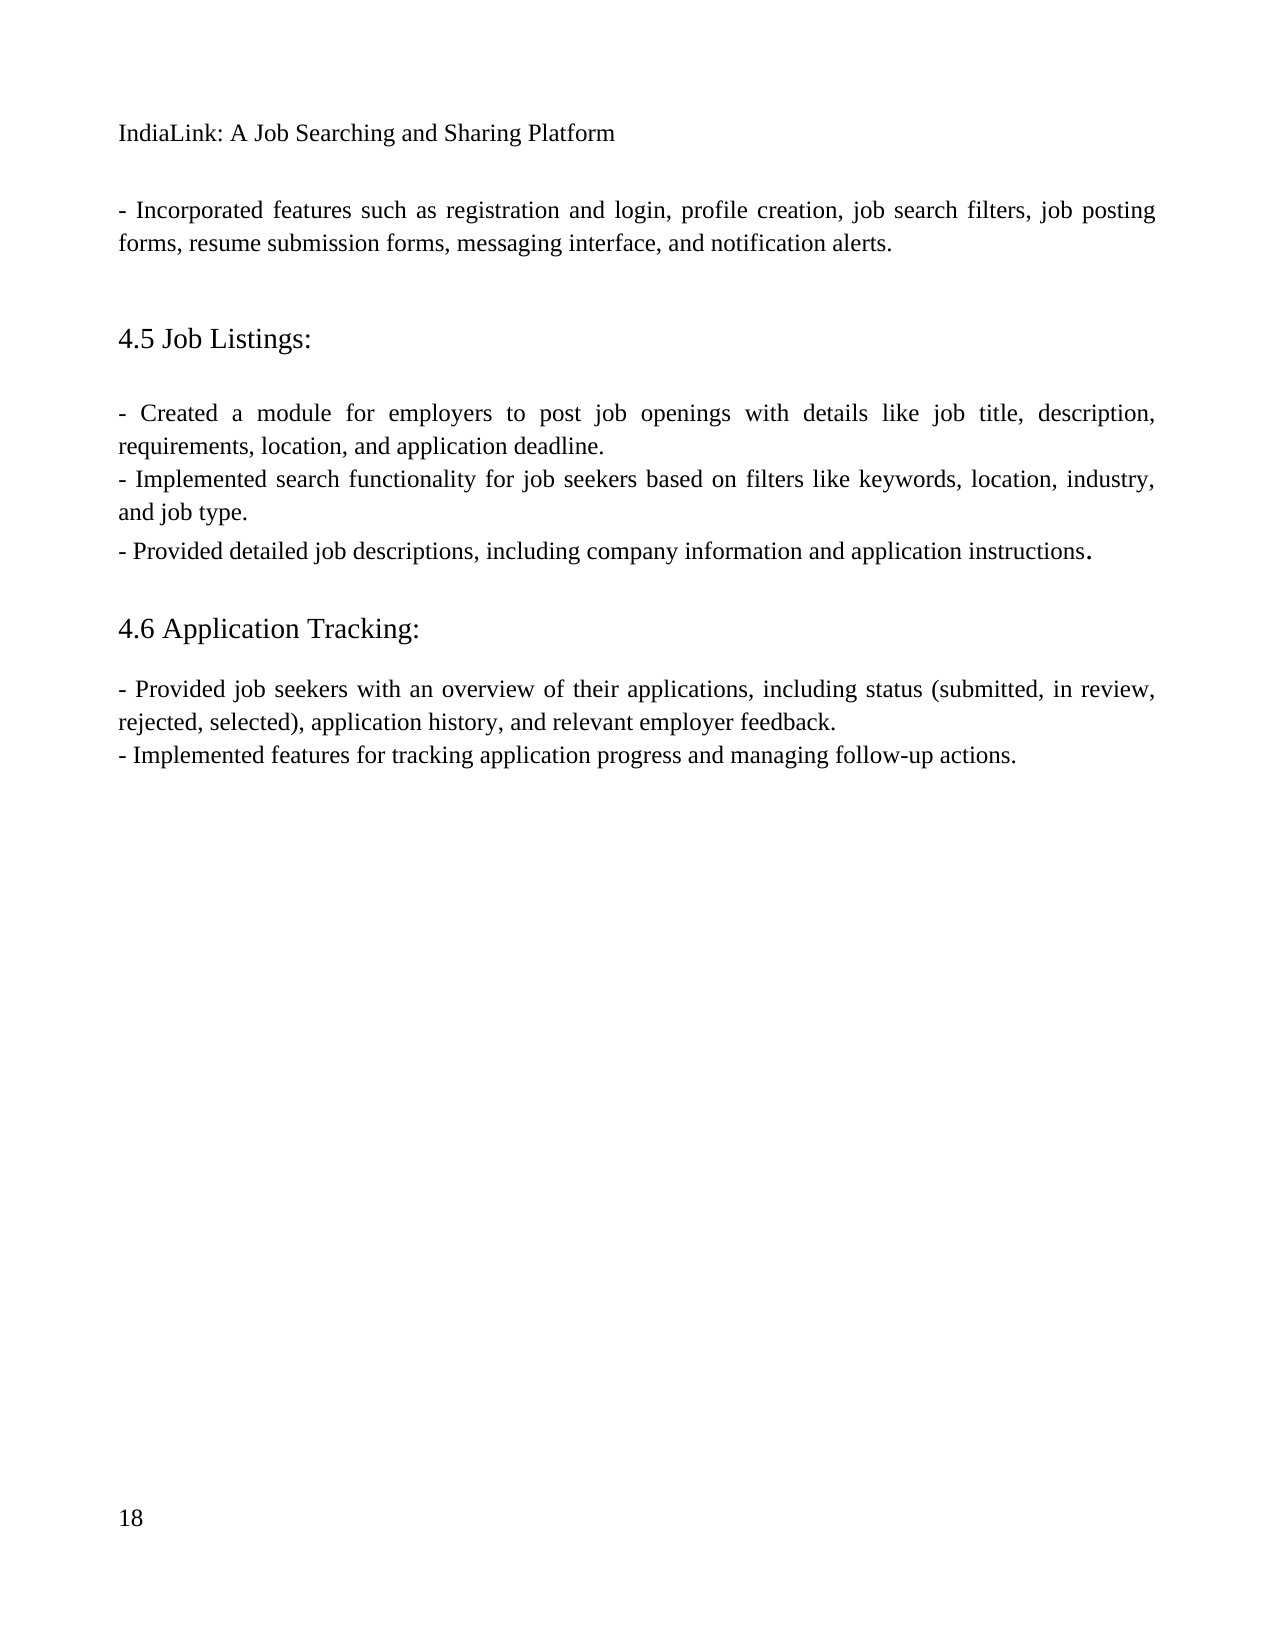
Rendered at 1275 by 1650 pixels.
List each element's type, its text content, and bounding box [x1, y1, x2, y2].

subtitle 4.6 Application Tracking: [118, 611, 1157, 645]
text - Provided job seekers with an overview of their applications, including status (submitted, in review, rejected, selected), application history, and relevant employer feedback. [118, 674, 1157, 735]
text - Implemented search functionality for job seekers based on filters like keywords, location, industry, and job type. [118, 464, 1157, 526]
text - Provided detailed job descriptions, including company information and application instructions. [118, 530, 1157, 566]
text - Created a module for employers to post job openings with details like job title, description, requirements, location, and application deadline. [118, 398, 1157, 460]
text - Implemented features for tracking application progress and managing follow-up actions. [118, 740, 1157, 768]
subtitle 4.5 Job Listings: [118, 321, 1157, 354]
